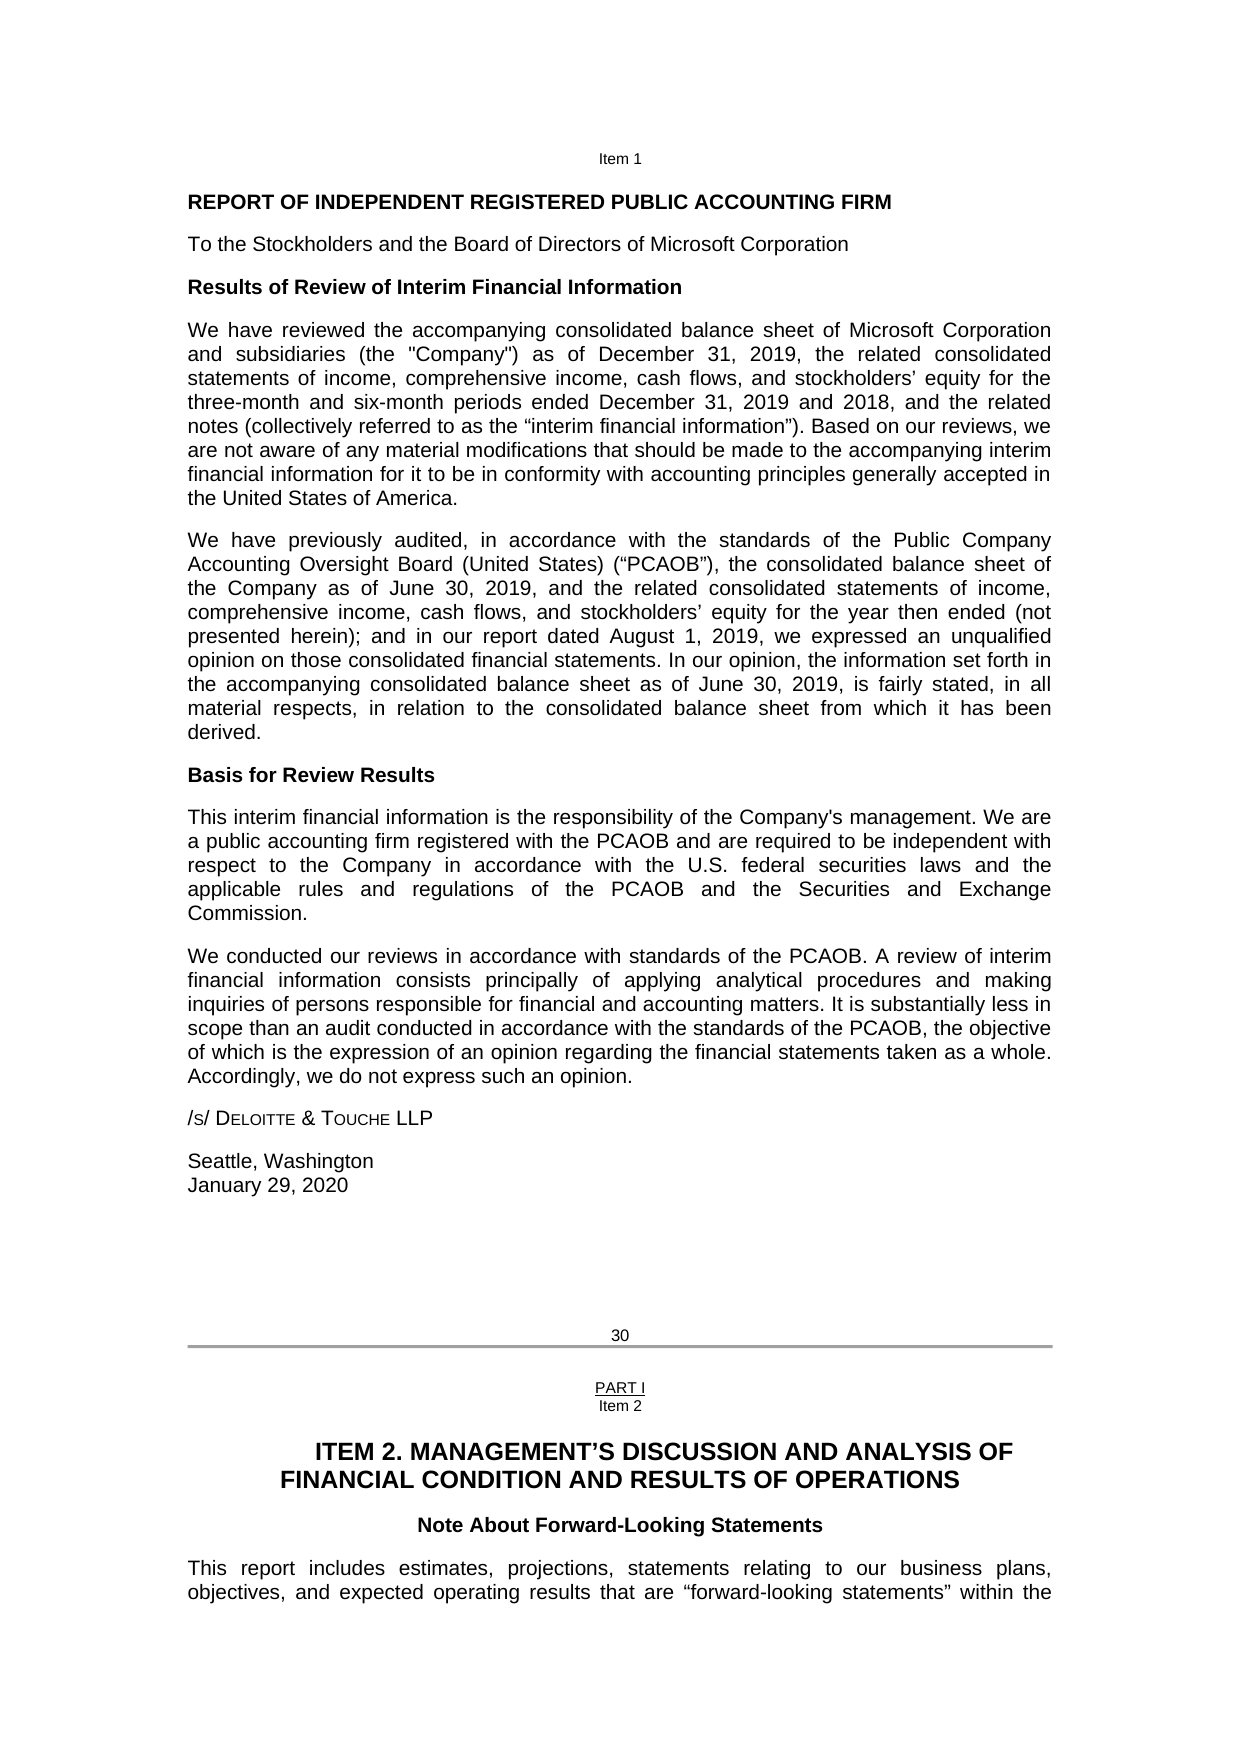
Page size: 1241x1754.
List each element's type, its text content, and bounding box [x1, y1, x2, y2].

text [187, 1556, 1053, 1604]
text PART I [187, 1379, 1053, 1397]
text Seattle, Washington [187, 1149, 1053, 1173]
text Note About Forward-Looking Statements [187, 1513, 1053, 1537]
text /S/ DELOITTE & TOUCHE LLP [187, 1106, 1053, 1130]
text REPORT OF INDEPENDENT REGISTERED PUBLIC ACCOUNTING FIRM [187, 189, 1053, 213]
text ITEM 2. MANAGEMENT’S DISCUSSION AND ANALYSIS OF FINANCIAL CONDITION AND RESULTS OF OPERATIONS [187, 1437, 1053, 1494]
text To the Stockholders and the Board of Directors of Microsoft Corporation [187, 232, 1053, 256]
text Item 2 [187, 1397, 1053, 1415]
text Item 1 [187, 150, 1053, 168]
text January 29, 2020 [187, 1173, 1053, 1197]
text Results of Review of Interim Financial Information [187, 275, 1053, 299]
text We have reviewed the accompanying consolidated balance sheet of Microsoft Corporation and subsidiaries (the "Company") as of December 31, 2019, the related consolidated statements of income, comprehensive income, cash flows, and stockholders’ equity for the three-month and six-month periods ended December 31, 2019 and 2018, and the related notes (collectively referred to as the “interim financial information”). Based on our reviews, we are not aware of any material modifications that should be made to the accompanying interim financial information for it to be in conformity with accounting principles generally accepted in the United States of America. [187, 318, 1053, 509]
text This interim financial information is the responsibility of the Company's management. We are a public accounting firm registered with the PCAOB and are required to be independent with respect to the Company in accordance with the U.S. federal securities laws and the applicable rules and regulations of the PCAOB and the Securities and Exchange Commission. [187, 805, 1053, 925]
text We conducted our reviews in accordance with standards of the PCAOB. A review of interim financial information consists principally of applying analytical procedures and making inquiries of persons responsible for financial and accounting matters. It is substantially less in scope than an audit conducted in accordance with the standards of the PCAOB, the objective of which is the expression of an opinion regarding the financial statements taken as a whole. Accordingly, we do not express such an opinion. [187, 944, 1053, 1087]
text We have previously audited, in accordance with the standards of the Public Company Accounting Oversight Board (United States) (“PCAOB”), the consolidated balance sheet of the Company as of June 30, 2019, and the related consolidated statements of income, comprehensive income, cash flows, and stockholders’ equity for the year then ended (not presented herein); and in our report dated August 1, 2019, we expressed an unqualified opinion on those consolidated financial statements. In our opinion, the information set forth in the accompanying consolidated balance sheet as of June 30, 2019, is fairly stated, in all material respects, in relation to the consolidated balance sheet from which it has been derived. [187, 528, 1053, 744]
text 30 [187, 1326, 1053, 1345]
text Basis for Review Results [187, 762, 1053, 786]
